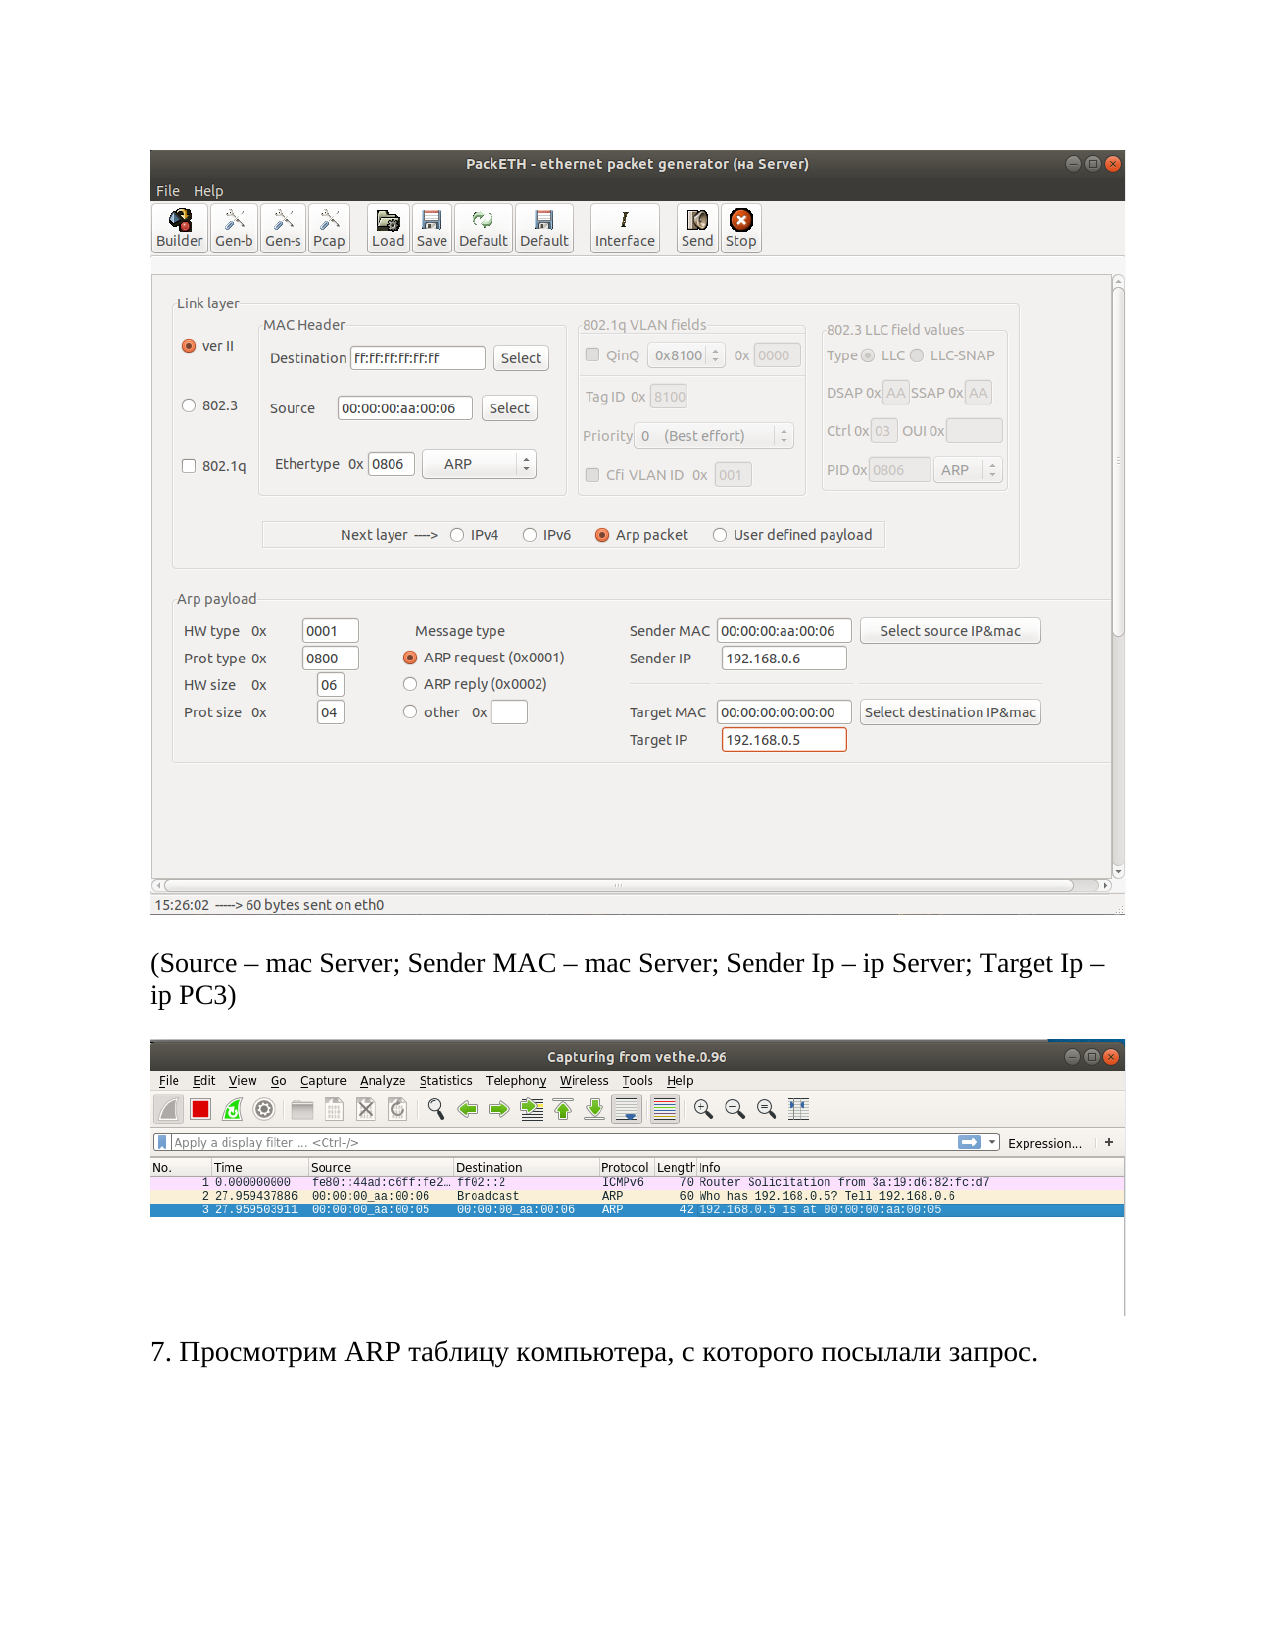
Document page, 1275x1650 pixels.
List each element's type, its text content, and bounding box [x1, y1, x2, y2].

picture [150, 1039, 1125, 1316]
picture [150, 150, 1125, 915]
text 7. Просмотрим ARP таблицу компьютера, с которого посылали запрос. [150, 1334, 1125, 1368]
text (Source – mac Server; Sender MAC – mac Server; Sender Ip – ip Server; Target Ip – ip PC3) [150, 946, 1125, 1011]
